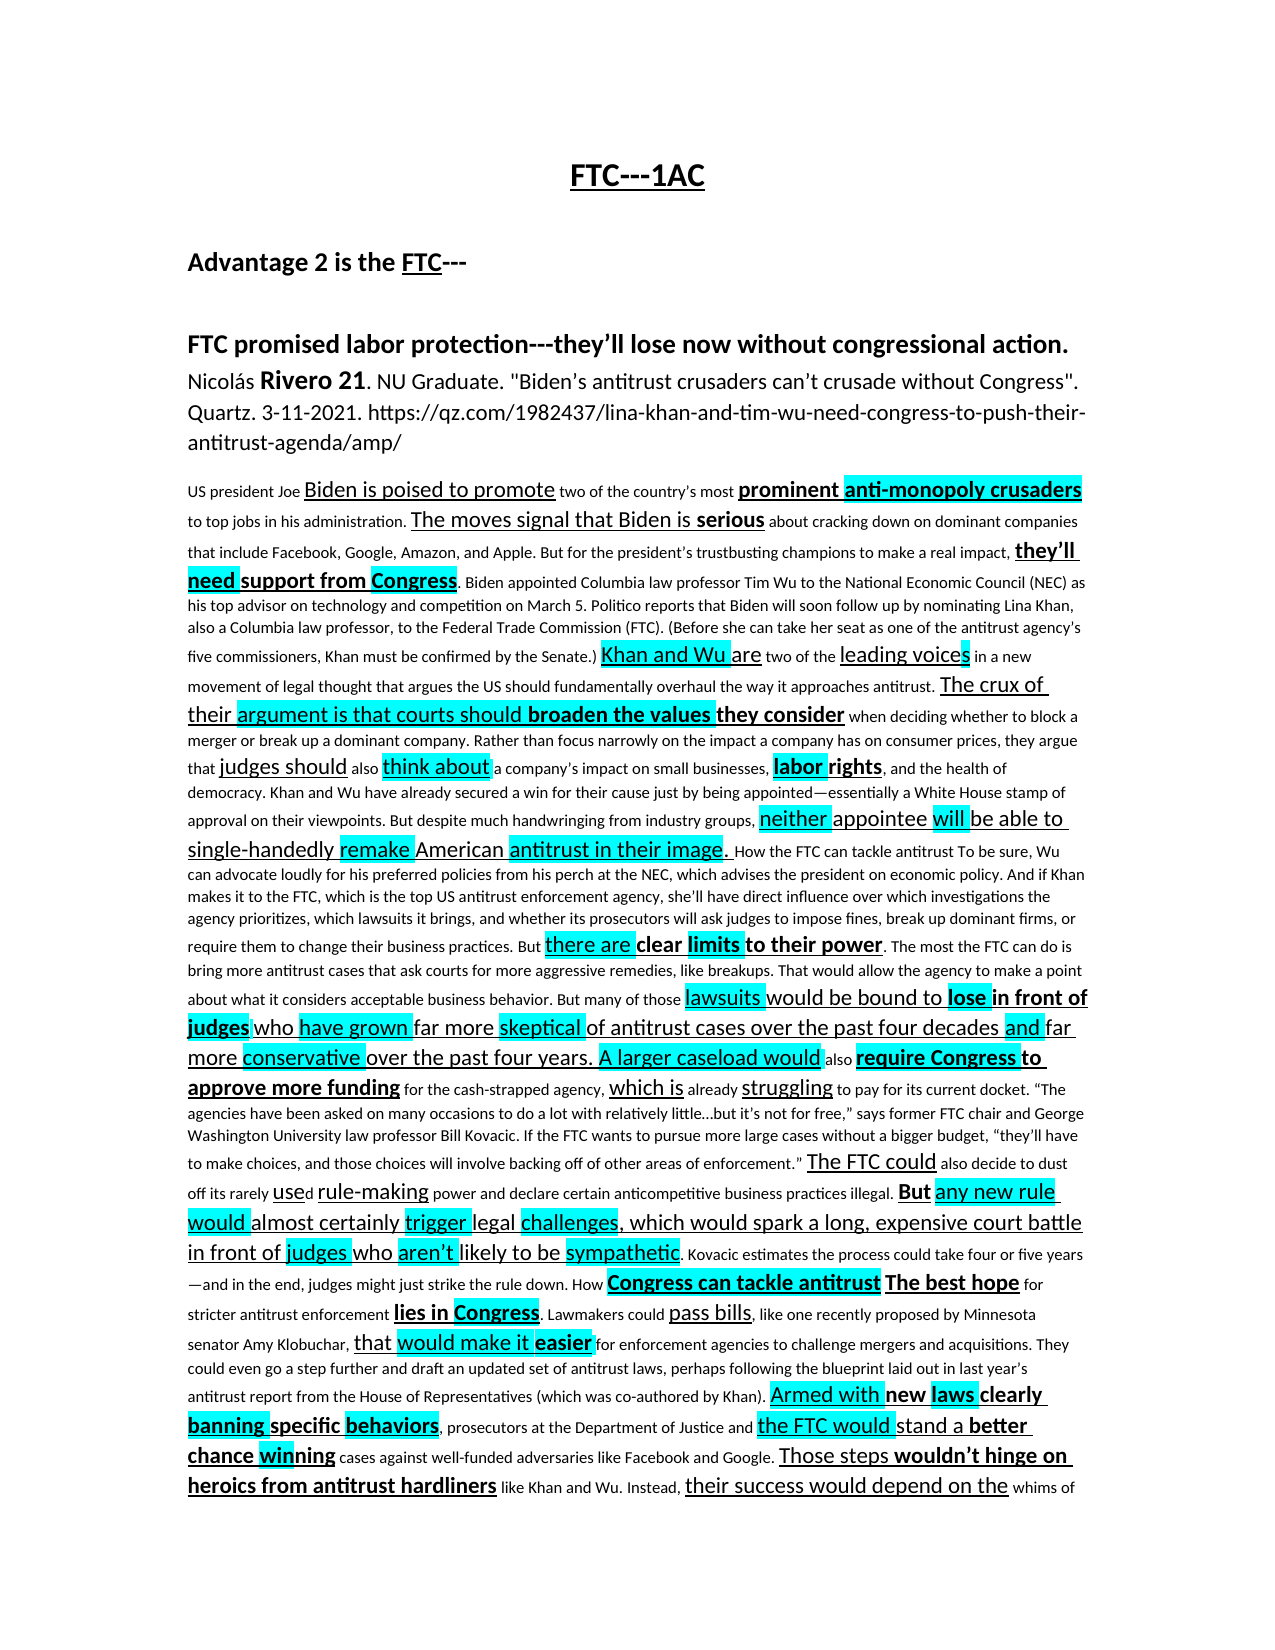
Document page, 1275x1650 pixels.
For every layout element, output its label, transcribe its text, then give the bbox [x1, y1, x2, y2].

text Nicolás Rivero 21. NU Graduate. "Biden’s antitrust crusaders can’t crusade without Congress". Quartz. 3-11-2021. https://qz.com/1982437/lina-khan-and-tim-wu-need-congress-to-push-their-antitrust-agenda/amp/ [187, 363, 1087, 457]
subtitle FTC promised labor protection---they’ll lose now without congressional action. [187, 327, 1087, 361]
subtitle Advantage 2 is the FTC--- [187, 245, 1087, 278]
subtitle FTC---1AC [187, 154, 1087, 195]
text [187, 475, 1087, 1499]
